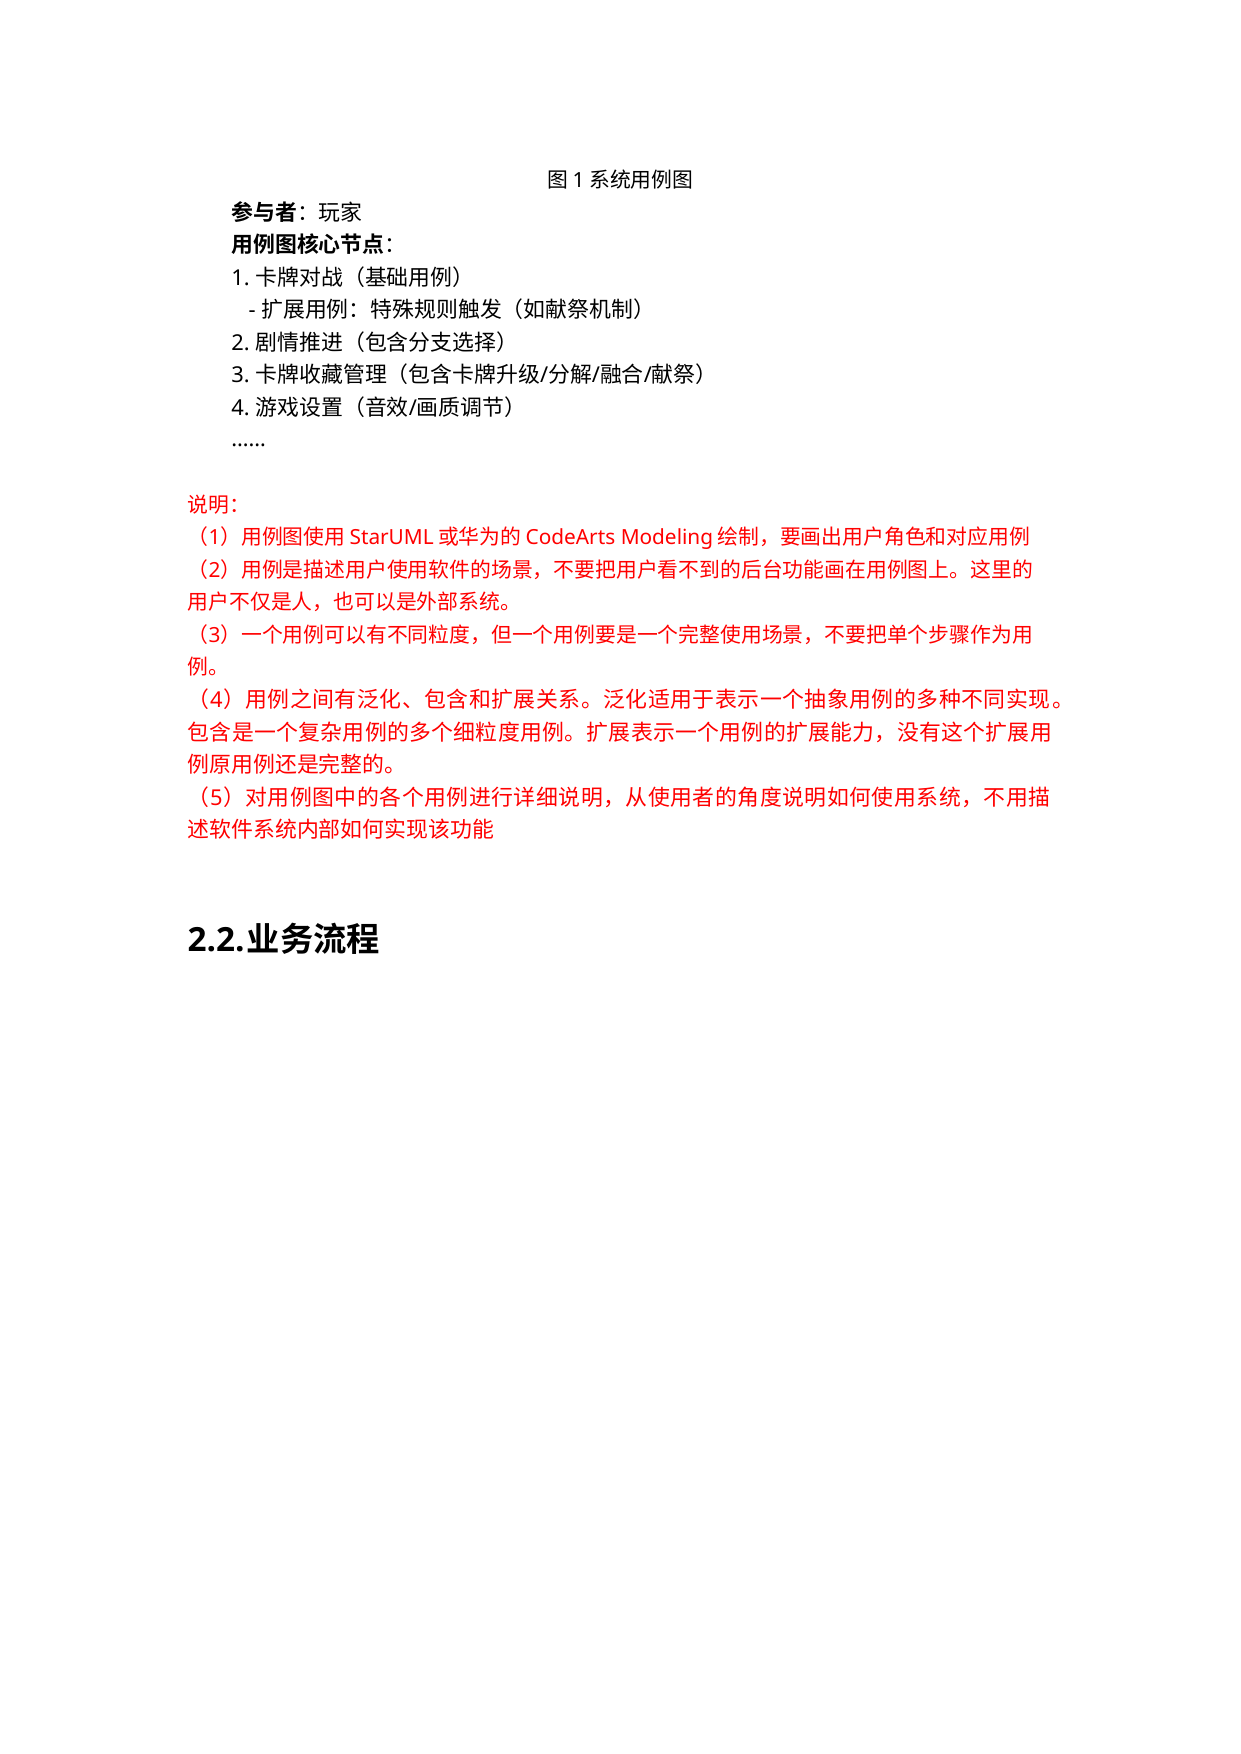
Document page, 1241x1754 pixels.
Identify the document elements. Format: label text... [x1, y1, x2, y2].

text …… [231, 422, 1053, 454]
subtitle 业务流程 [187, 904, 1053, 969]
text （5）对用例图中的各个用例进行详细说明，从使用者的角度说明如何使用系统，不用描述软件系统内部如何实现该功能 [187, 779, 1053, 844]
text 2. 剧情推进（包含分支选择） [231, 324, 1053, 357]
text 4. 游戏设置（音效/画质调节） [231, 389, 1053, 422]
text （1）用例图使用StarUML或华为的CodeArts Modeling绘制，要画出用户角色和对应用例 [187, 519, 1053, 552]
text 参与者：玩家 [231, 194, 1053, 227]
text 3. 卡牌收藏管理（包含卡牌升级/分解/融合/献祭） [231, 357, 1053, 389]
text （2）用例是描述用户使用软件的场景，不要把用户看不到的后台功能画在用例图上。这里的用户不仅是人，也可以是外部系统。 [187, 552, 1053, 617]
text 用例图核心节点： [231, 227, 1053, 259]
text - 扩展用例：特殊规则触发（如献祭机制） [231, 292, 1053, 324]
text 1. 卡牌对战（基础用例） [231, 259, 1053, 292]
text （3）一个用例可以有不同粒度，但一个用例要是一个完整使用场景，不要把单个步骤作为用例。 [187, 617, 1053, 682]
text （4）用例之间有泛化、包含和扩展关系。泛化适用于表示一个抽象用例的多种不同实现。包含是一个复杂用例的多个细粒度用例。扩展表示一个用例的扩展能力，没有这个扩展用例原用例还是完整的。 [187, 682, 1053, 779]
text 图 1 系统用例图 [187, 162, 1053, 194]
text 说明： [187, 487, 1053, 519]
